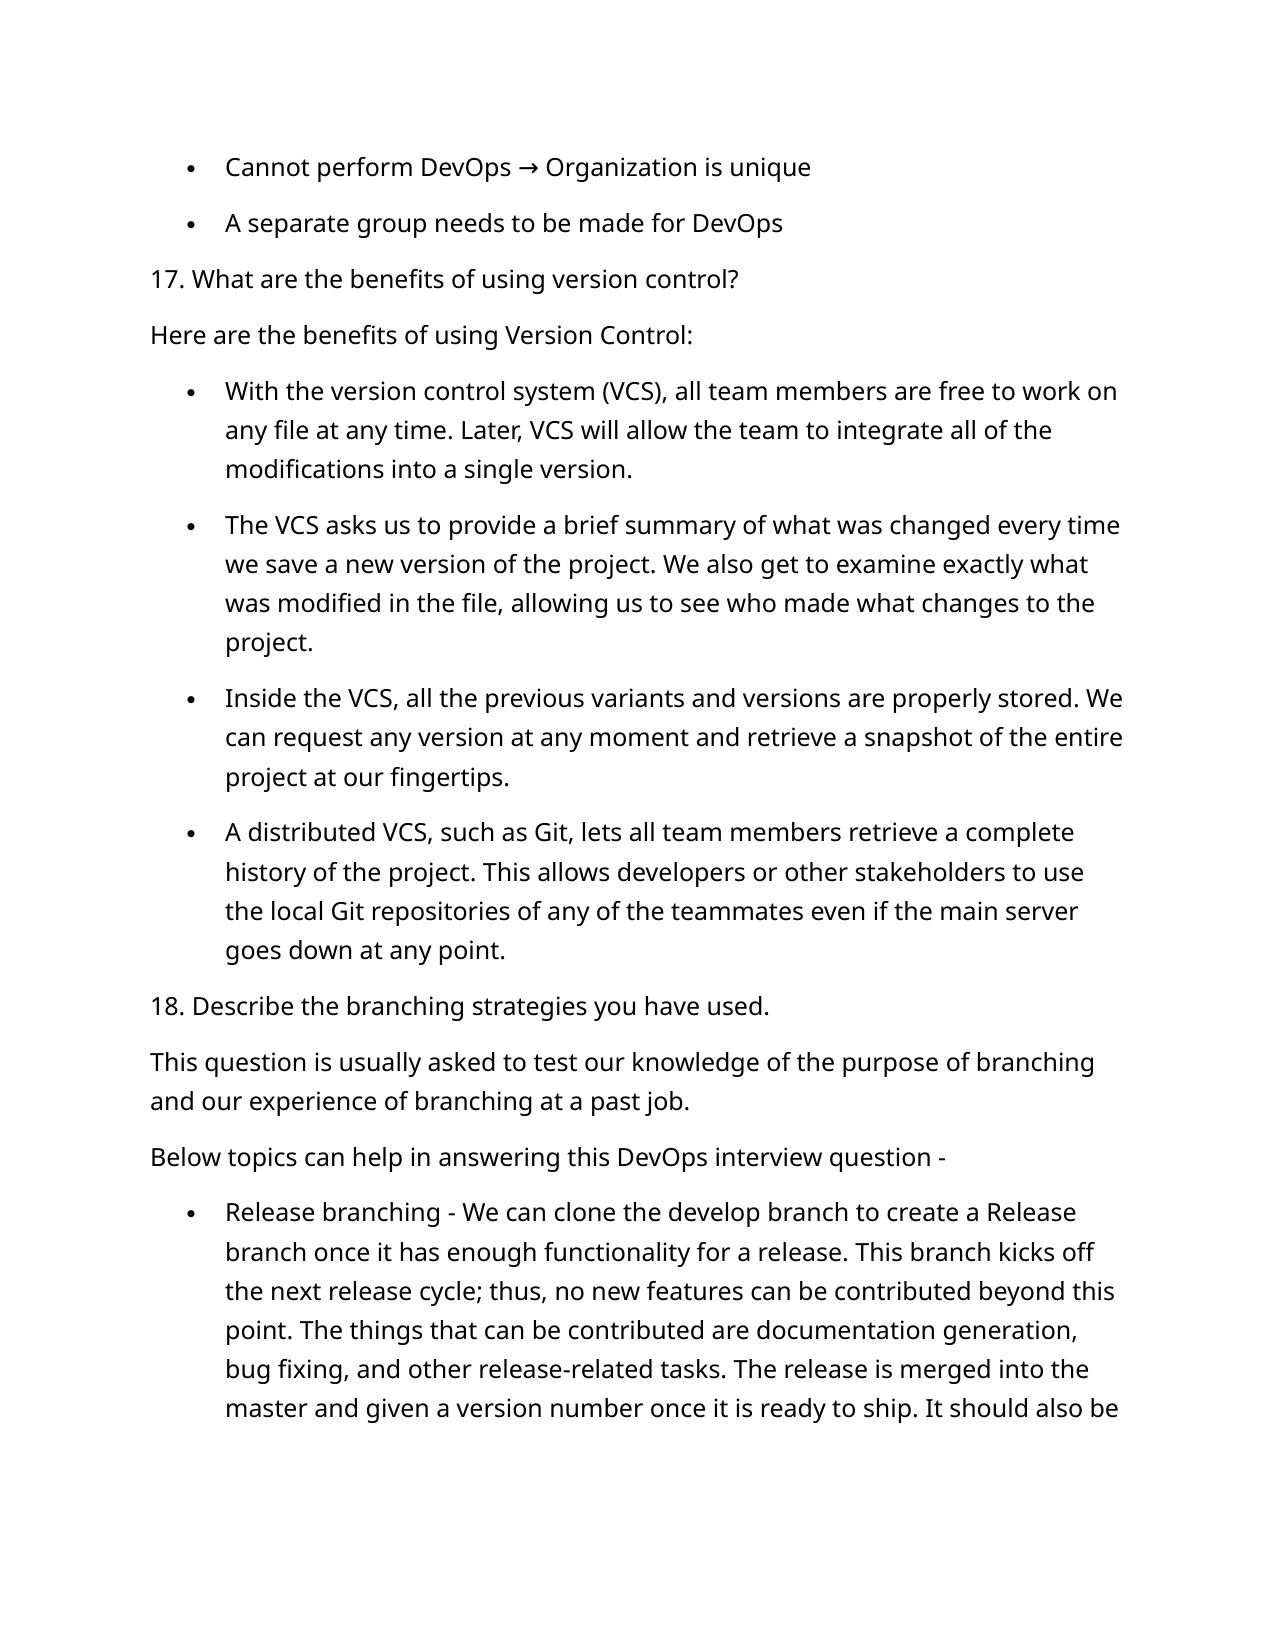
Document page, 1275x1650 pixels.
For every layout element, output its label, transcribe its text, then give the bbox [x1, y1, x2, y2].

text Below topics can help in answering this DevOps interview question - [150, 1139, 1125, 1173]
text 17. What are the benefits of using version control? [150, 262, 1125, 296]
text This question is usually asked to test our knowledge of the purpose of branching and our experience of branching at a past job. [150, 1044, 1125, 1117]
list Inside the VCS, all the previous variants and versions are properly stored. We can request any version at any moment and retrieve a snapshot of the entire project at our fingertips. [187, 681, 1125, 793]
list A distributed VCS, such as Git, lets all team members retrieve a complete history of the project. This allows developers or other stakeholders to use the local Git repositories of any of the teammates even if the main server goes down at any point. [187, 815, 1125, 967]
list A separate group needs to be made for DevOps [187, 206, 1125, 240]
list Cannot perform DevOps → Organization is unique [187, 150, 1125, 184]
list The VCS asks us to provide a brief summary of what was changed every time we save a new version of the project. We also get to examine exactly what was modified in the file, allowing us to see who made what changes to the project. [187, 507, 1125, 659]
text 18. Describe the branching strategies you have used. [150, 988, 1125, 1022]
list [187, 1195, 1125, 1425]
text Here are the benefits of using Version Control: [150, 317, 1125, 352]
list With the version control system (VCS), all team members are free to work on any file at any time. Later, VCS will allow the team to integrate all of the modifications into a single version. [187, 373, 1125, 486]
